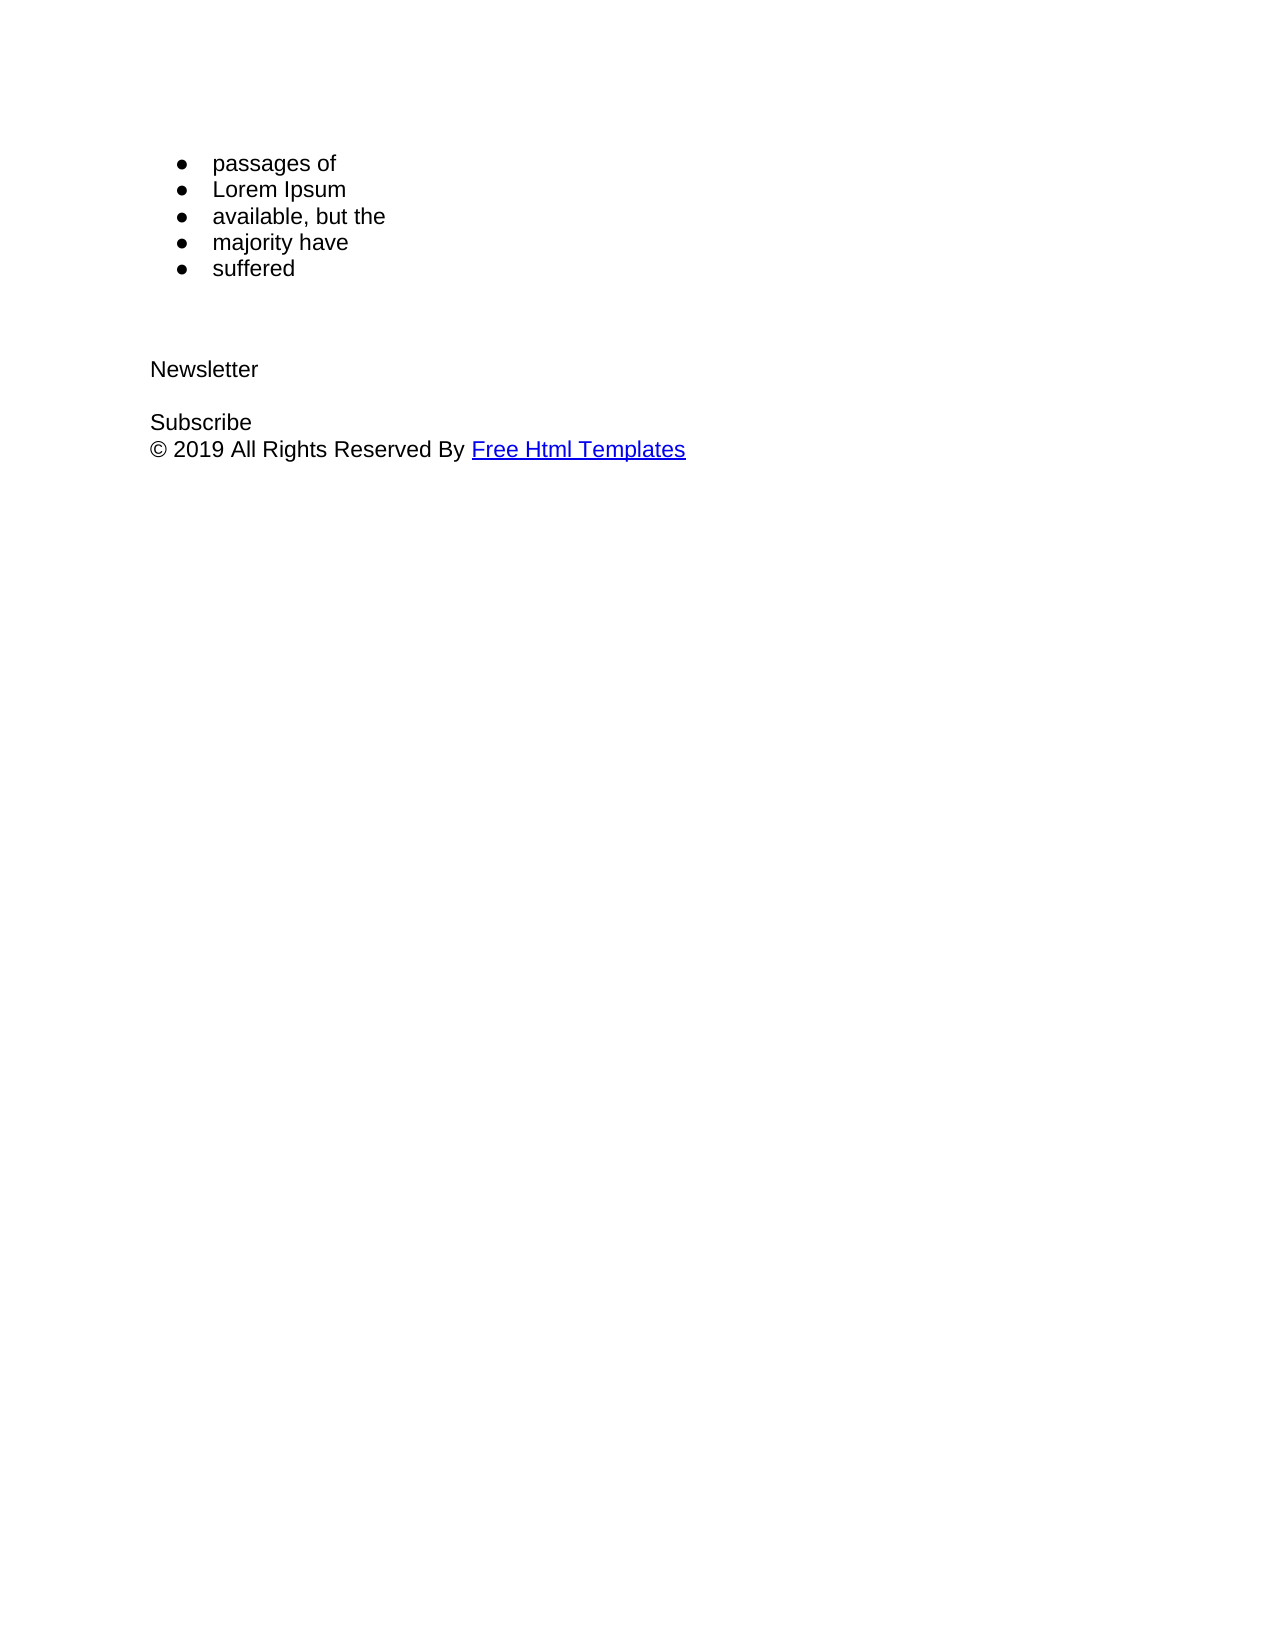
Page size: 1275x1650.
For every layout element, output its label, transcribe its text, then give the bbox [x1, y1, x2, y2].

text Newsletter [150, 356, 1125, 383]
list available, but the [175, 203, 1125, 229]
list majority have [175, 229, 1125, 255]
text Subscribe [150, 409, 1125, 436]
list suffered [175, 255, 1125, 282]
list Lorem Ipsum [175, 176, 1125, 203]
text © 2019 All Rights Reserved By Free Html Templates [150, 436, 1125, 462]
list passages of [175, 150, 1125, 176]
